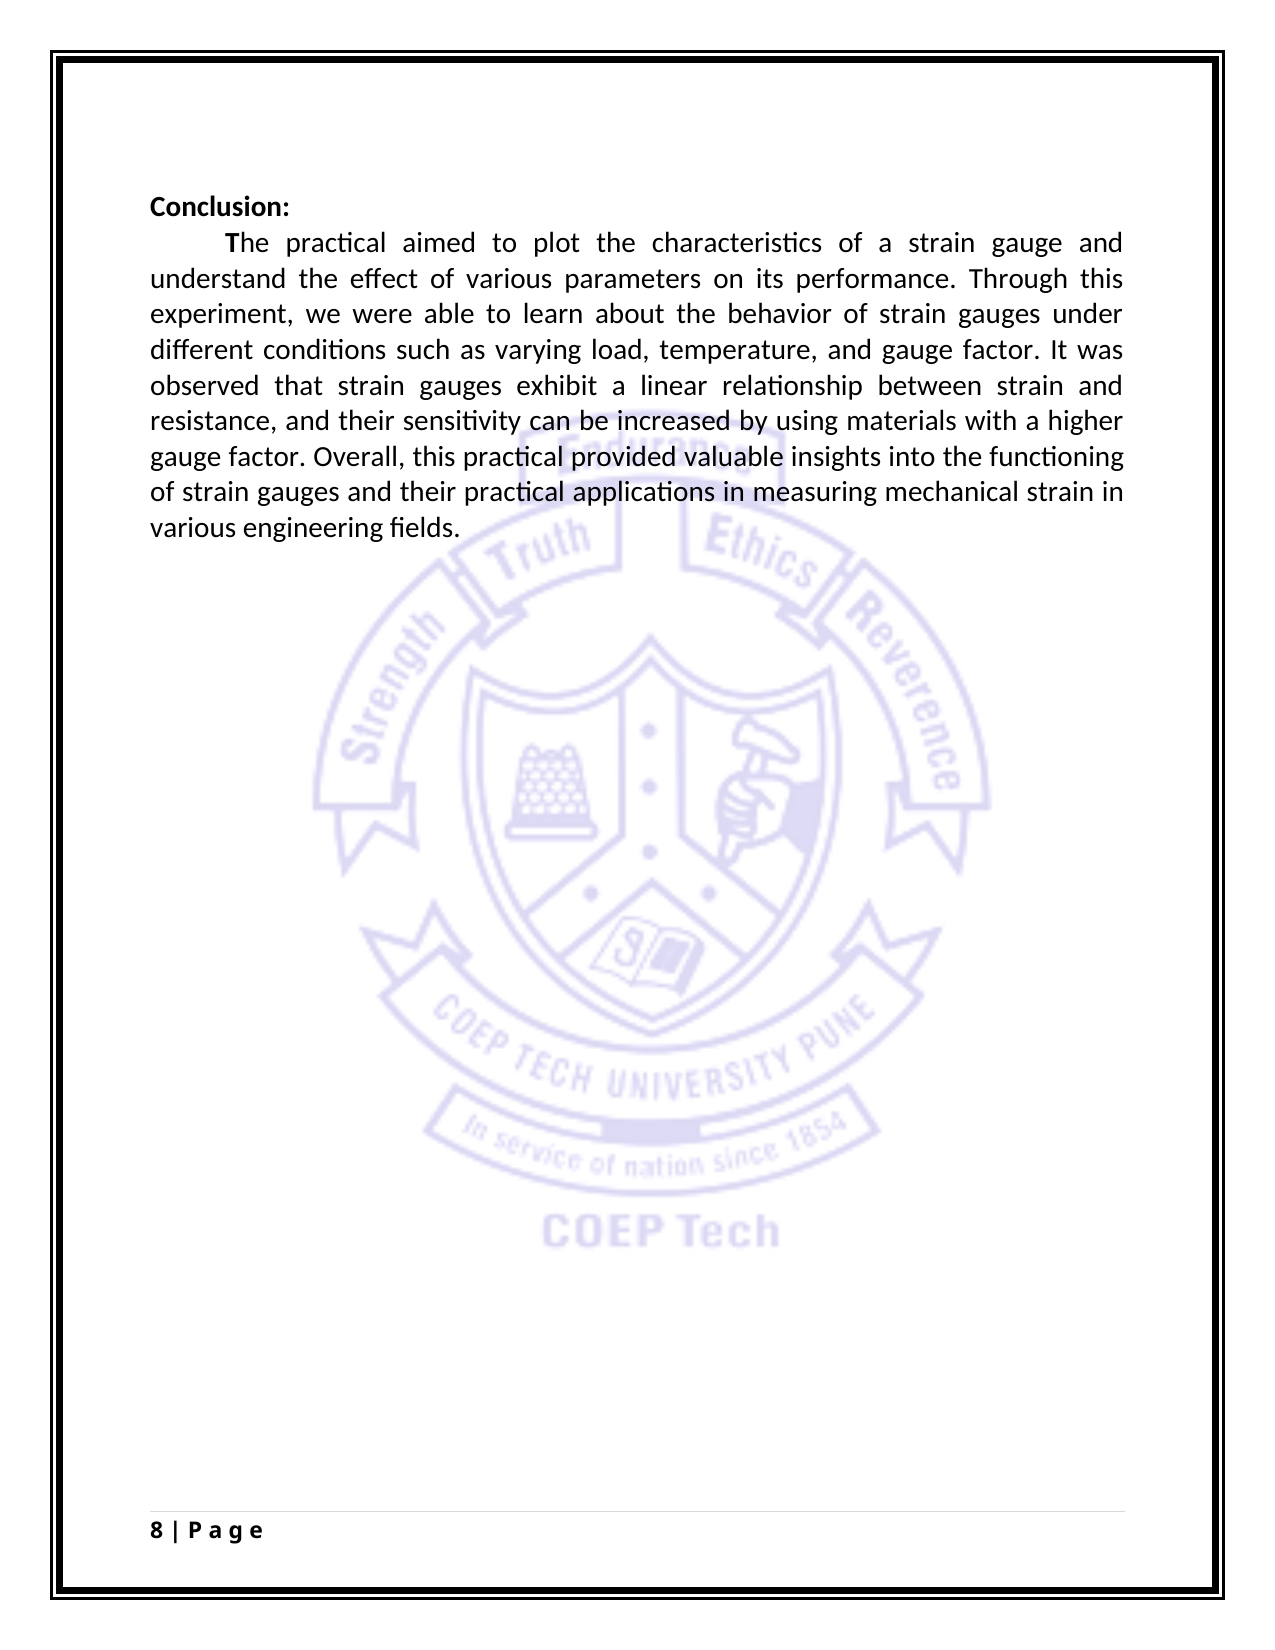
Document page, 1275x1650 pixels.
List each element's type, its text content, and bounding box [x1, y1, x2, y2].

text Conclusion: [150, 188, 1125, 224]
text The practical aimed to plot the characteristics of a strain gauge and understand the effect of various parameters on its performance. Through this experiment, we were able to learn about the behavior of strain gauges under different conditions such as varying load, temperature, and gauge factor. It was observed that strain gauges exhibit a linear relationship between strain and resistance, and their sensitivity can be increased by using materials with a higher gauge factor. Overall, this practical provided valuable insights into the functioning of strain gauges and their practical applications in measuring mechanical strain in various engineering fields. [150, 224, 1125, 545]
